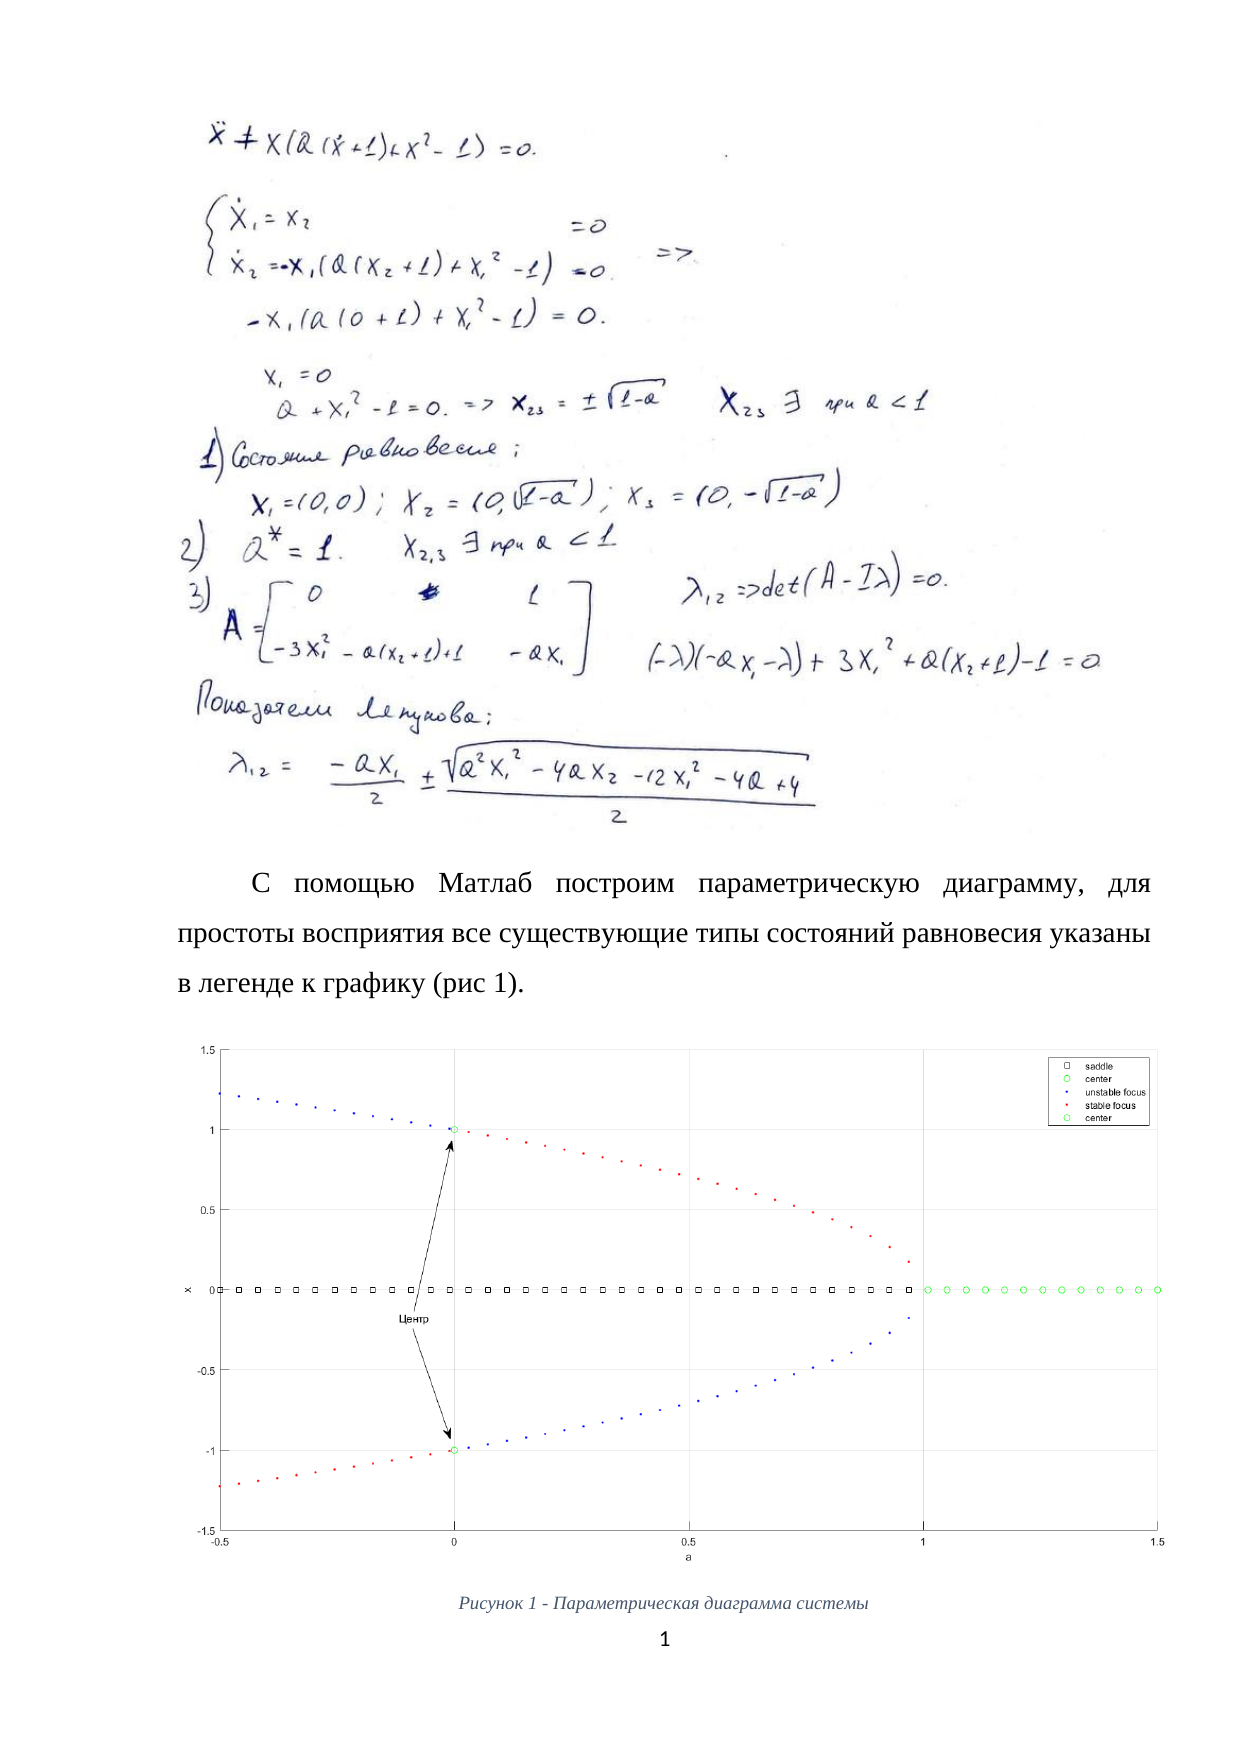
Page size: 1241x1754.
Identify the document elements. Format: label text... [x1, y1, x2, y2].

text С помощью Матлаб построим параметрическую диаграмму, для простоты восприятия все существующие типы состояний равновесия указаны в легенде к графику (рис 1). [177, 865, 1152, 999]
picture [177, 118, 1110, 835]
text Рисунок 1 - Параметрическая диаграмма системы [177, 1592, 1152, 1613]
picture [177, 1032, 1169, 1562]
